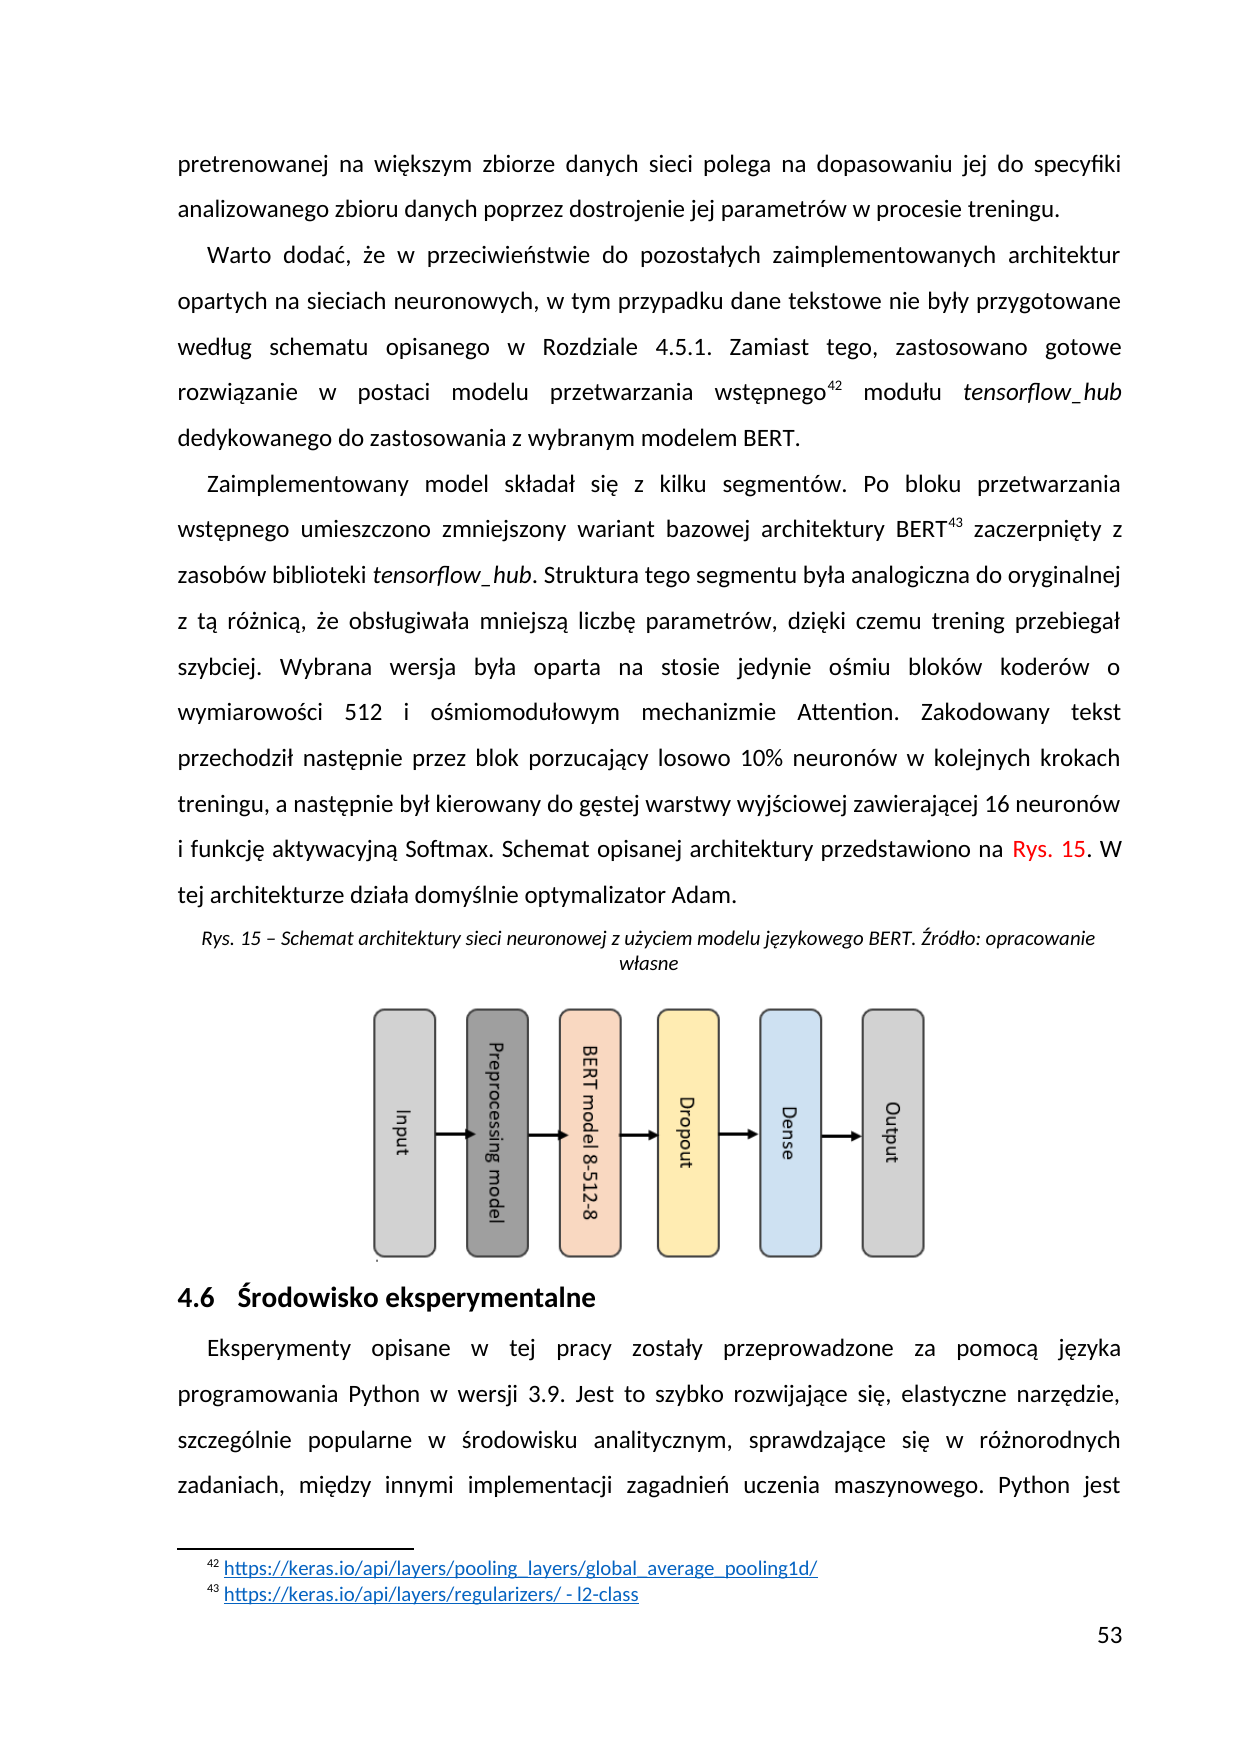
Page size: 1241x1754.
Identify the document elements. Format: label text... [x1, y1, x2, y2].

text Zaimplementowany model składał się z kilku segmentów. Po bloku przetwarzania wstępnego umieszczono zmniejszony wariant bazowej architektury BERT zaczerpnięty z zasobów biblioteki tensorflow_hub. Struktura tego segmentu była analogiczna do oryginalnej z tą różnicą, że obsługiwała mniejszą liczbę parametrów, dzięki czemu trening przebiegał szybciej. Wybrana wersja była oparta na stosie jedynie ośmiu bloków koderów o wymiarowości 512 i ośmiomodułowym mechanizmie Attention. Zakodowany tekst przechodził następnie przez blok porzucający losowo 10% neuronów w kolejnych krokach treningu, a następnie był kierowany do gęstej warstwy wyjściowej zawierającej 16 neuronów i funkcję aktywacyjną Softmax. Schemat opisanej architektury przedstawiono na Rys. 15. W tej architekturze działa domyślnie optymalizator Adam. [177, 468, 1122, 910]
text Rys. 15 – Schemat architektury sieci neuronowej z użyciem modelu językowego BERT. Źródło: opracowanie własne [177, 925, 1122, 976]
picture [368, 1001, 931, 1264]
text Warto dodać, że w przeciwieństwie do pozostałych zaimplementowanych architektur opartych na sieciach neuronowych, w tym przypadku dane tekstowe nie były przygotowane według schematu opisanego w Rozdziale 4.5.1. Zamiast tego, zastosowano gotowe rozwiązanie w postaci modelu przetwarzania wstępnego modułu tensorflow_hub dedykowanego do zastosowania z wybranym modelem BERT. [177, 239, 1122, 453]
subtitle Środowisko eksperymentalne [177, 1279, 1122, 1314]
